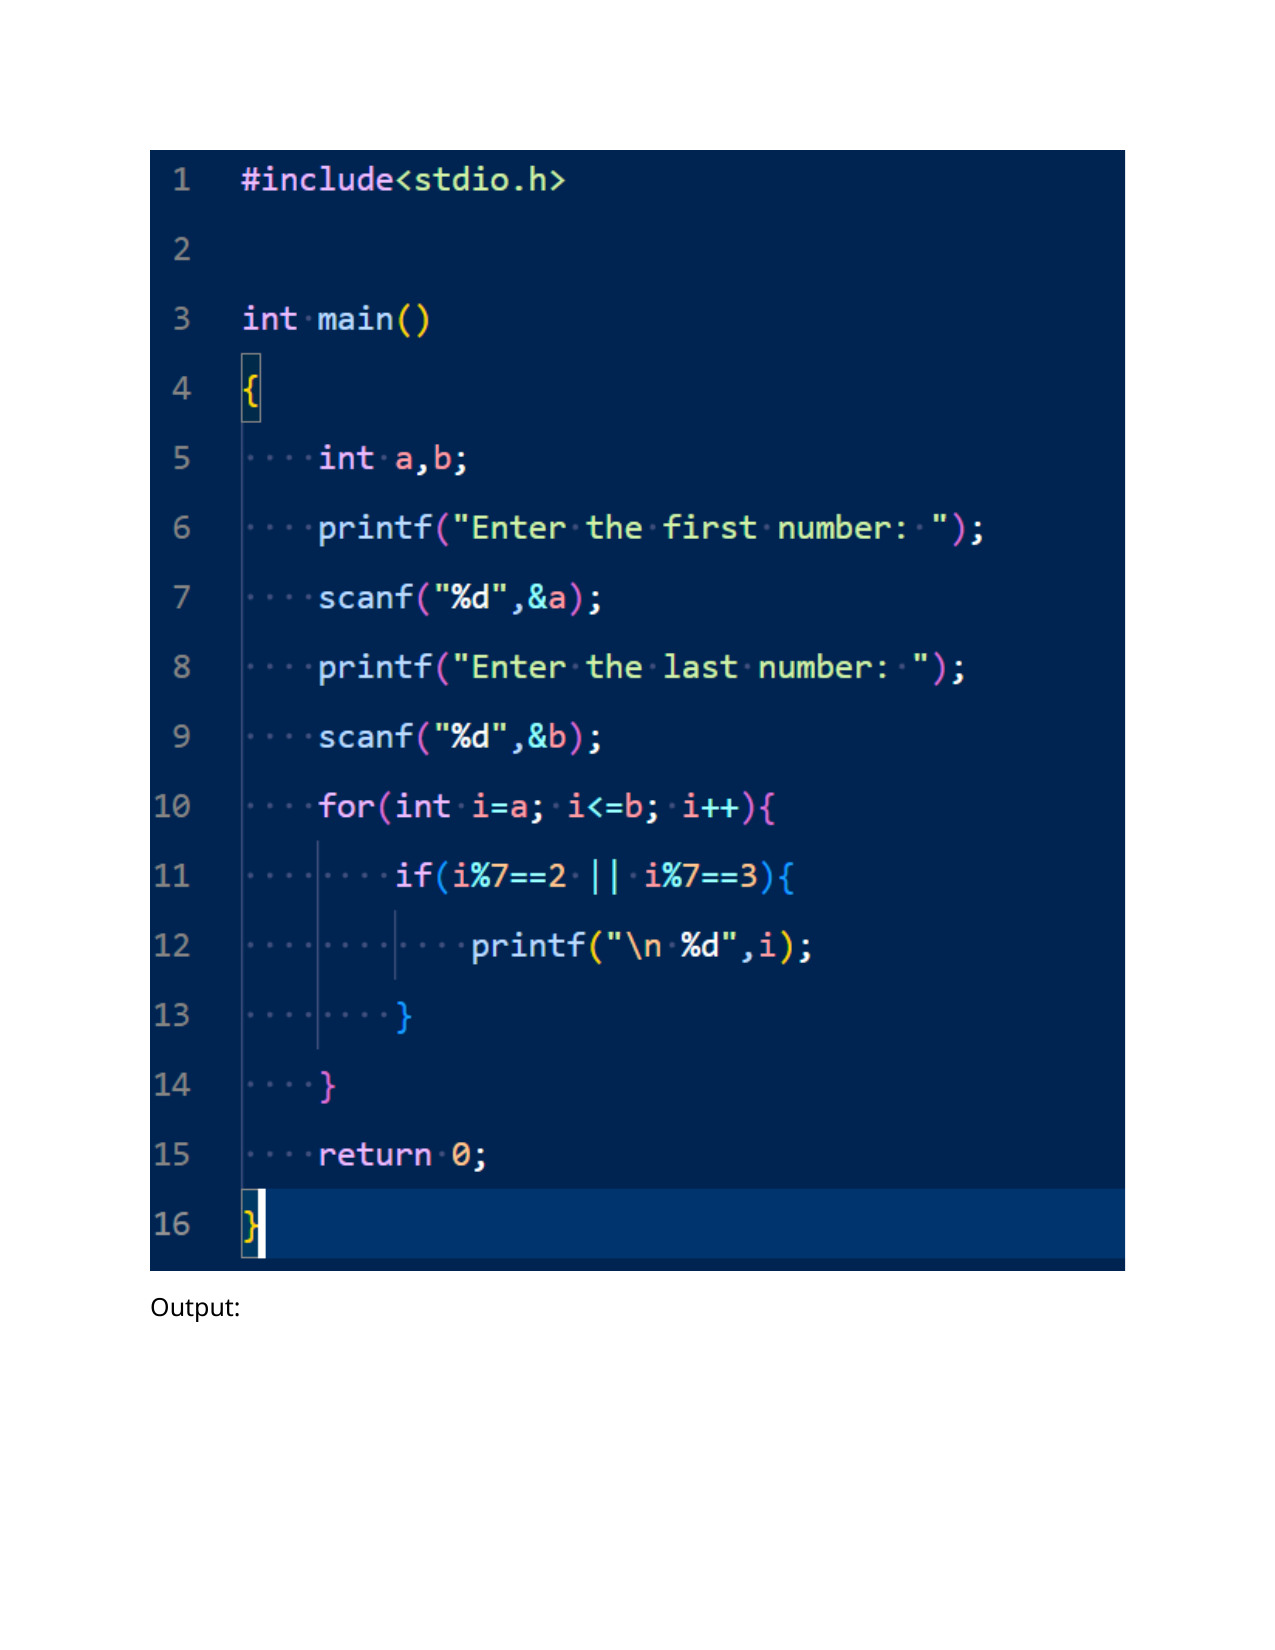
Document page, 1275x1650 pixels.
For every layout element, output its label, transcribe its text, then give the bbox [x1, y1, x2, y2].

text Output: [150, 1289, 1125, 1323]
picture [150, 150, 1125, 1271]
